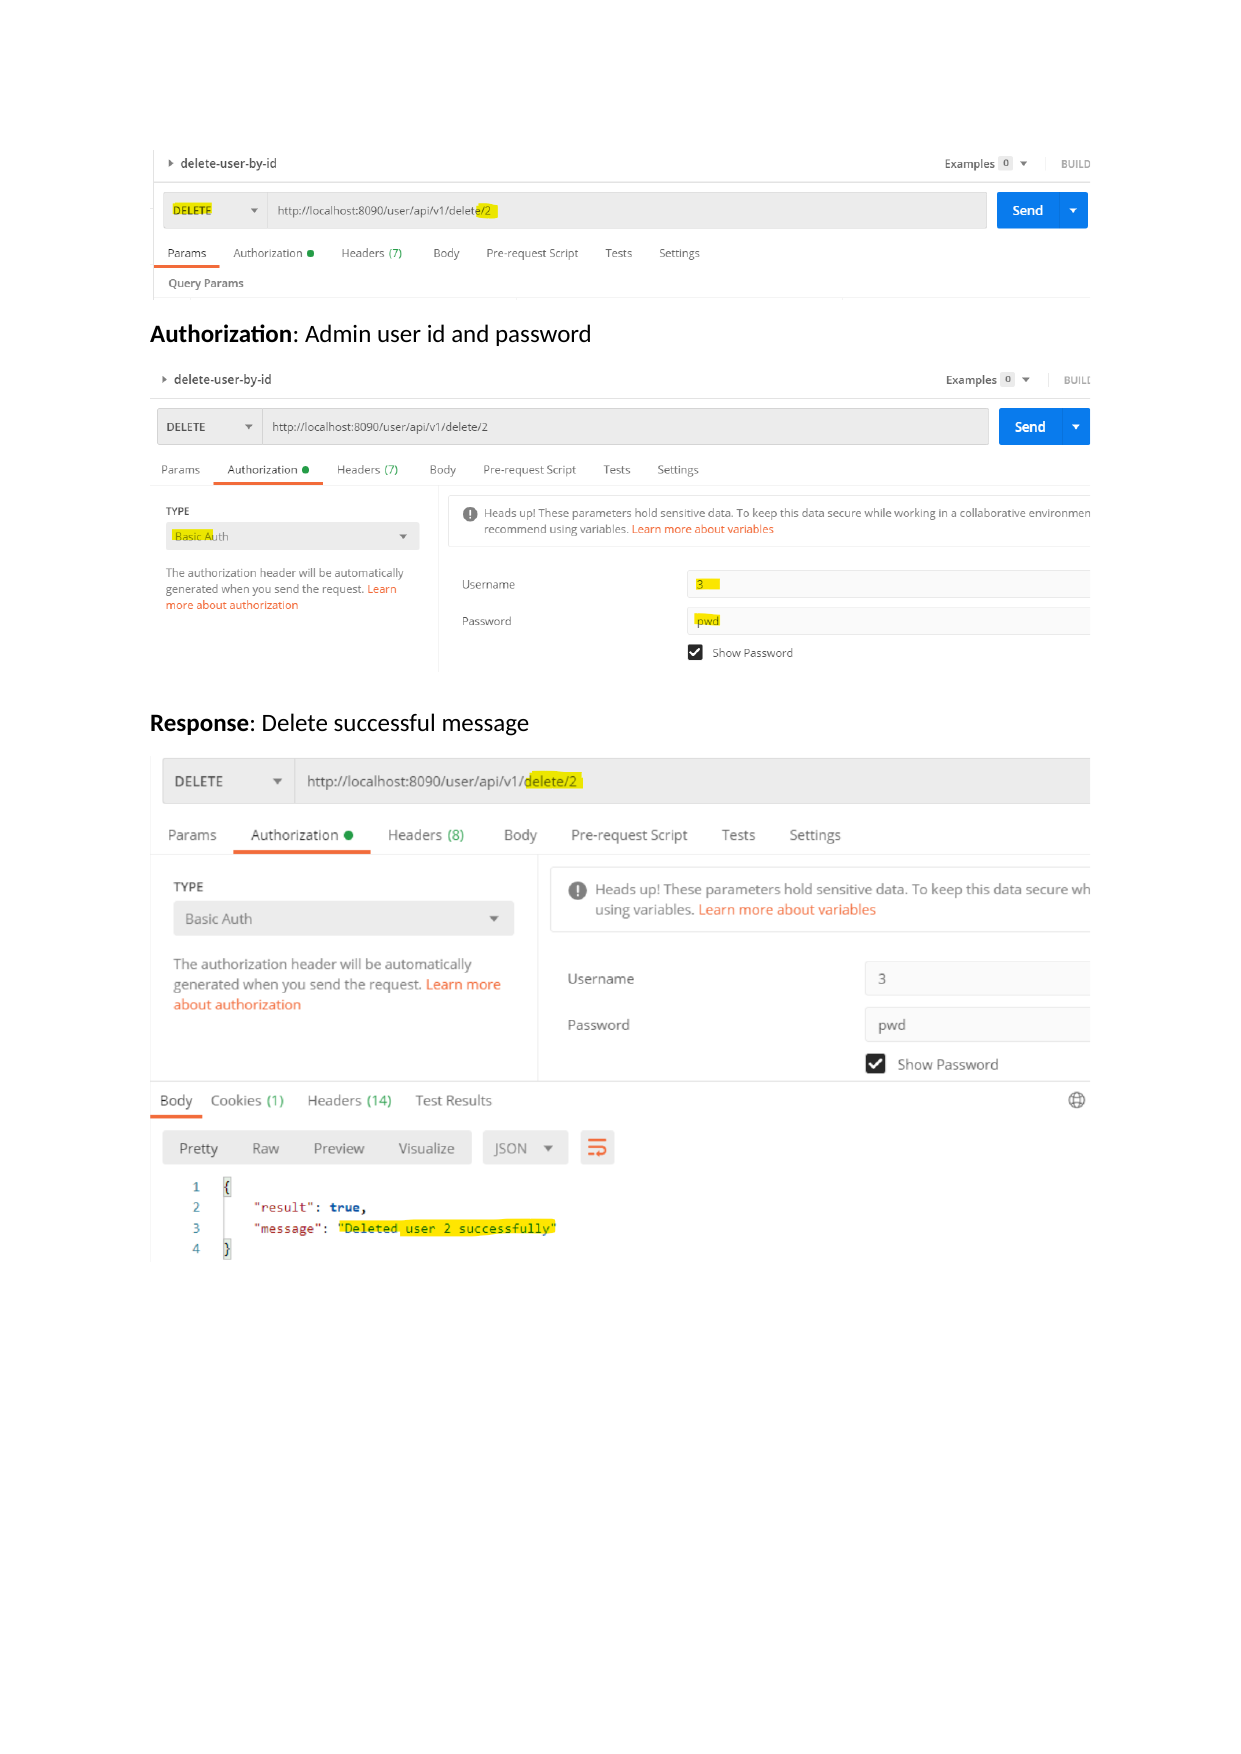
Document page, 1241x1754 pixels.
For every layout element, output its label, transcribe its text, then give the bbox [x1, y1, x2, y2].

picture [150, 756, 1091, 1262]
text Authorization: Admin user id and password [150, 319, 1090, 349]
picture [150, 368, 1091, 672]
picture [150, 150, 1091, 300]
text Response: Delete successful message [150, 672, 1090, 737]
